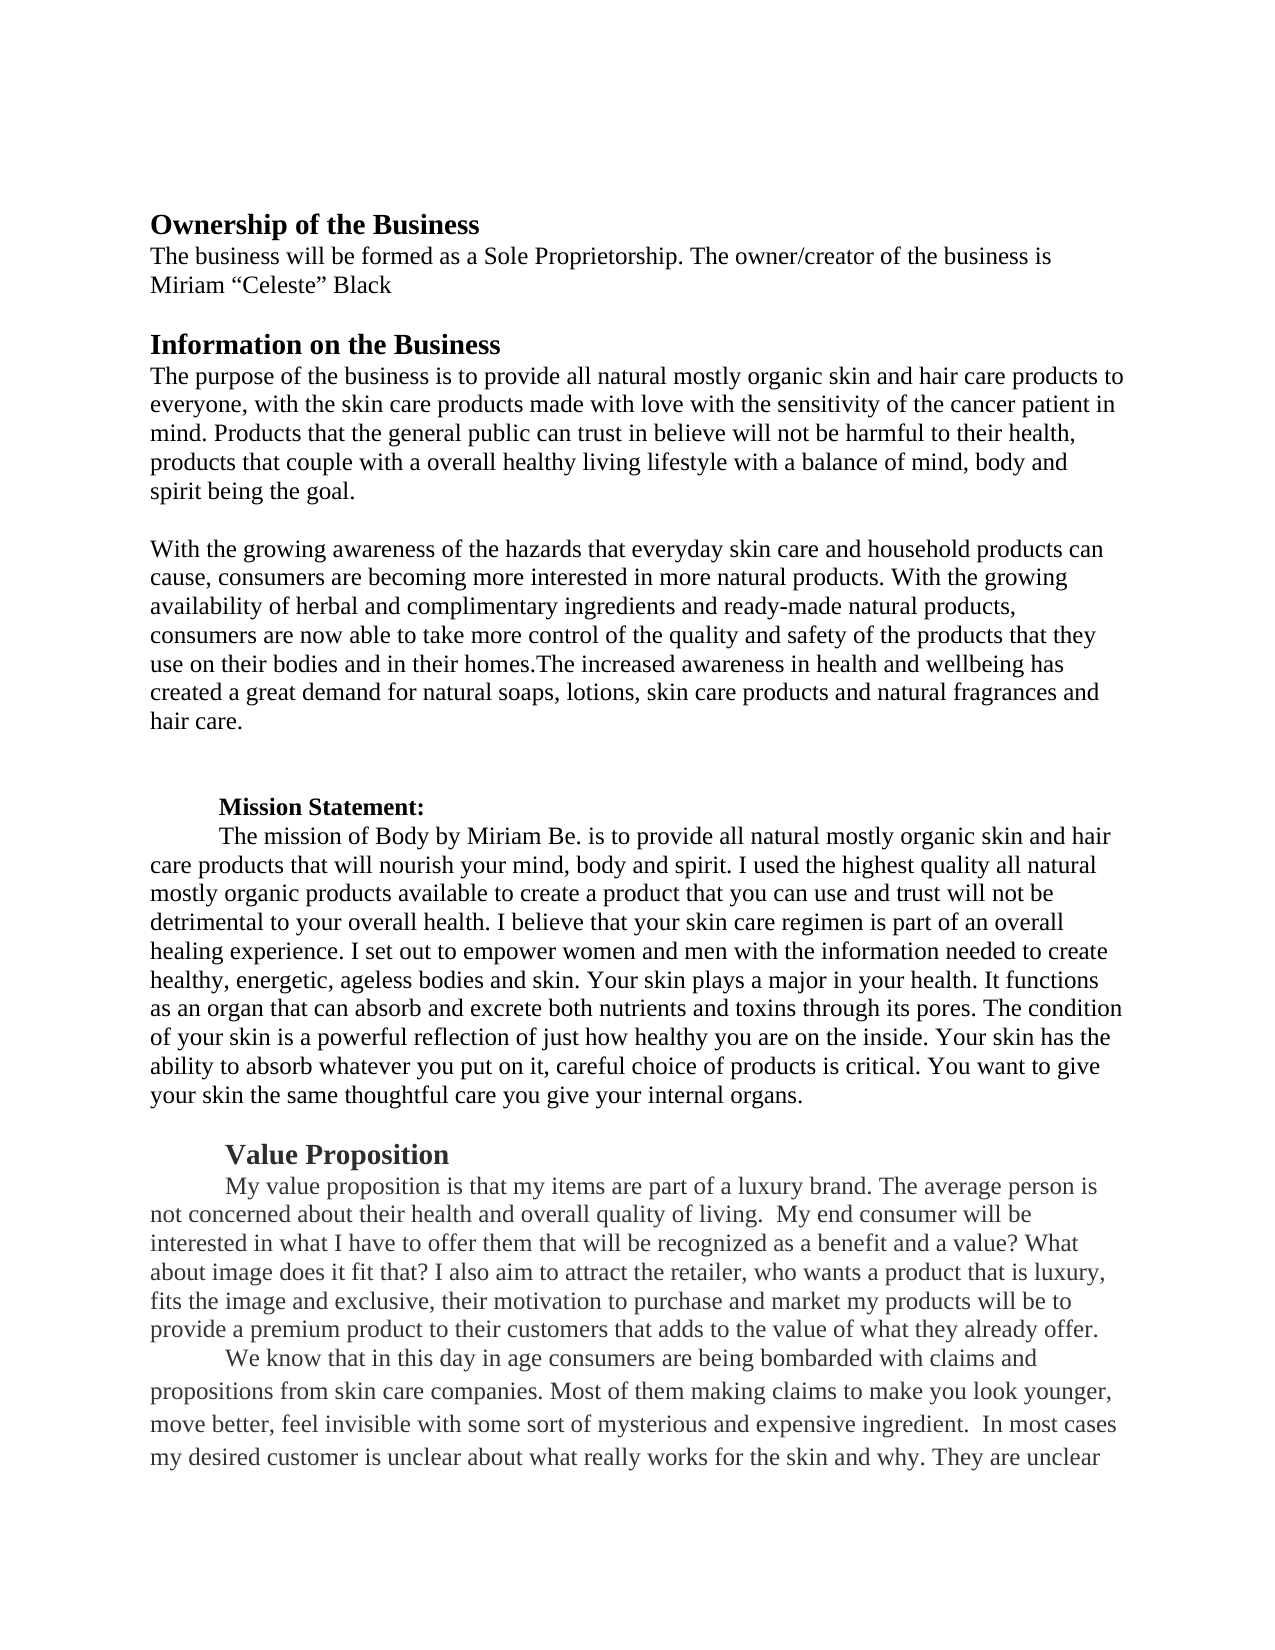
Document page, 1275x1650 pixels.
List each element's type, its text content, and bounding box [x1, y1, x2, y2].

text Mission Statement: [150, 792, 1125, 821]
text Ownership of the Business [150, 207, 1125, 241]
text With the growing awareness of the hazards that everyday skin care and household products can cause, consumers are becoming more interested in more natural products. With the growing availability of herbal and complimentary ingredients and ready-made natural products, consumers are now able to take more control of the quality and safety of the products that they use on their bodies and in their homes.The increased awareness in health and wellbeing has created a great demand for natural soaps, lotions, skin care products and natural fragrances and hair care. [150, 534, 1125, 735]
text Value Proposition [150, 1137, 1125, 1171]
text The mission of Body by Miriam Be. is to provide all natural mostly organic skin and hair care products that will nourish your mind, body and spirit. I used the highest quality all natural mostly organic products available to create a product that you can use and trust will not be detrimental to your overall health. I believe that your skin care regimen is part of an overall healing experience. I set out to empower women and men with the information needed to create healthy, energetic, ageless bodies and skin. Your skin plays a major in your health. It functions as an organ that can absorb and excrete both nutrients and toxins through its pores. The condition of your skin is a powerful reflection of just how healthy you are on the inside. Your skin has the ability to absorb whatever you put on it, careful choice of products is critical. You want to give your skin the same thoughtful care you give your internal organs. [150, 821, 1125, 1108]
text The business will be formed as a Sole Proprietorship. The owner/creator of the business is Miriam “Celeste” Black [150, 241, 1125, 298]
text Information on the Business [150, 327, 1125, 361]
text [150, 1343, 1125, 1471]
text The purpose of the business is to provide all natural mostly organic skin and hair care products to everyone, with the skin care products made with love with the sensitivity of the cancer patient in mind. Products that the general public can trust in believe will not be harmful to their health, products that couple with a overall healthy living lifestyle with a balance of mind, body and spirit being the goal. [150, 361, 1125, 504]
text My value proposition is that my items are part of a luxury brand. The average person is not concerned about their health and overall quality of living. My end consumer will be interested in what I have to offer them that will be recognized as a benefit and a value? What about image does it fit that? I also aim to attract the retailer, who wants a product that is luxury, fits the image and exclusive, their motivation to purchase and market my products will be to provide a premium product to their customers that adds to the value of what they already offer. [150, 1171, 1125, 1343]
